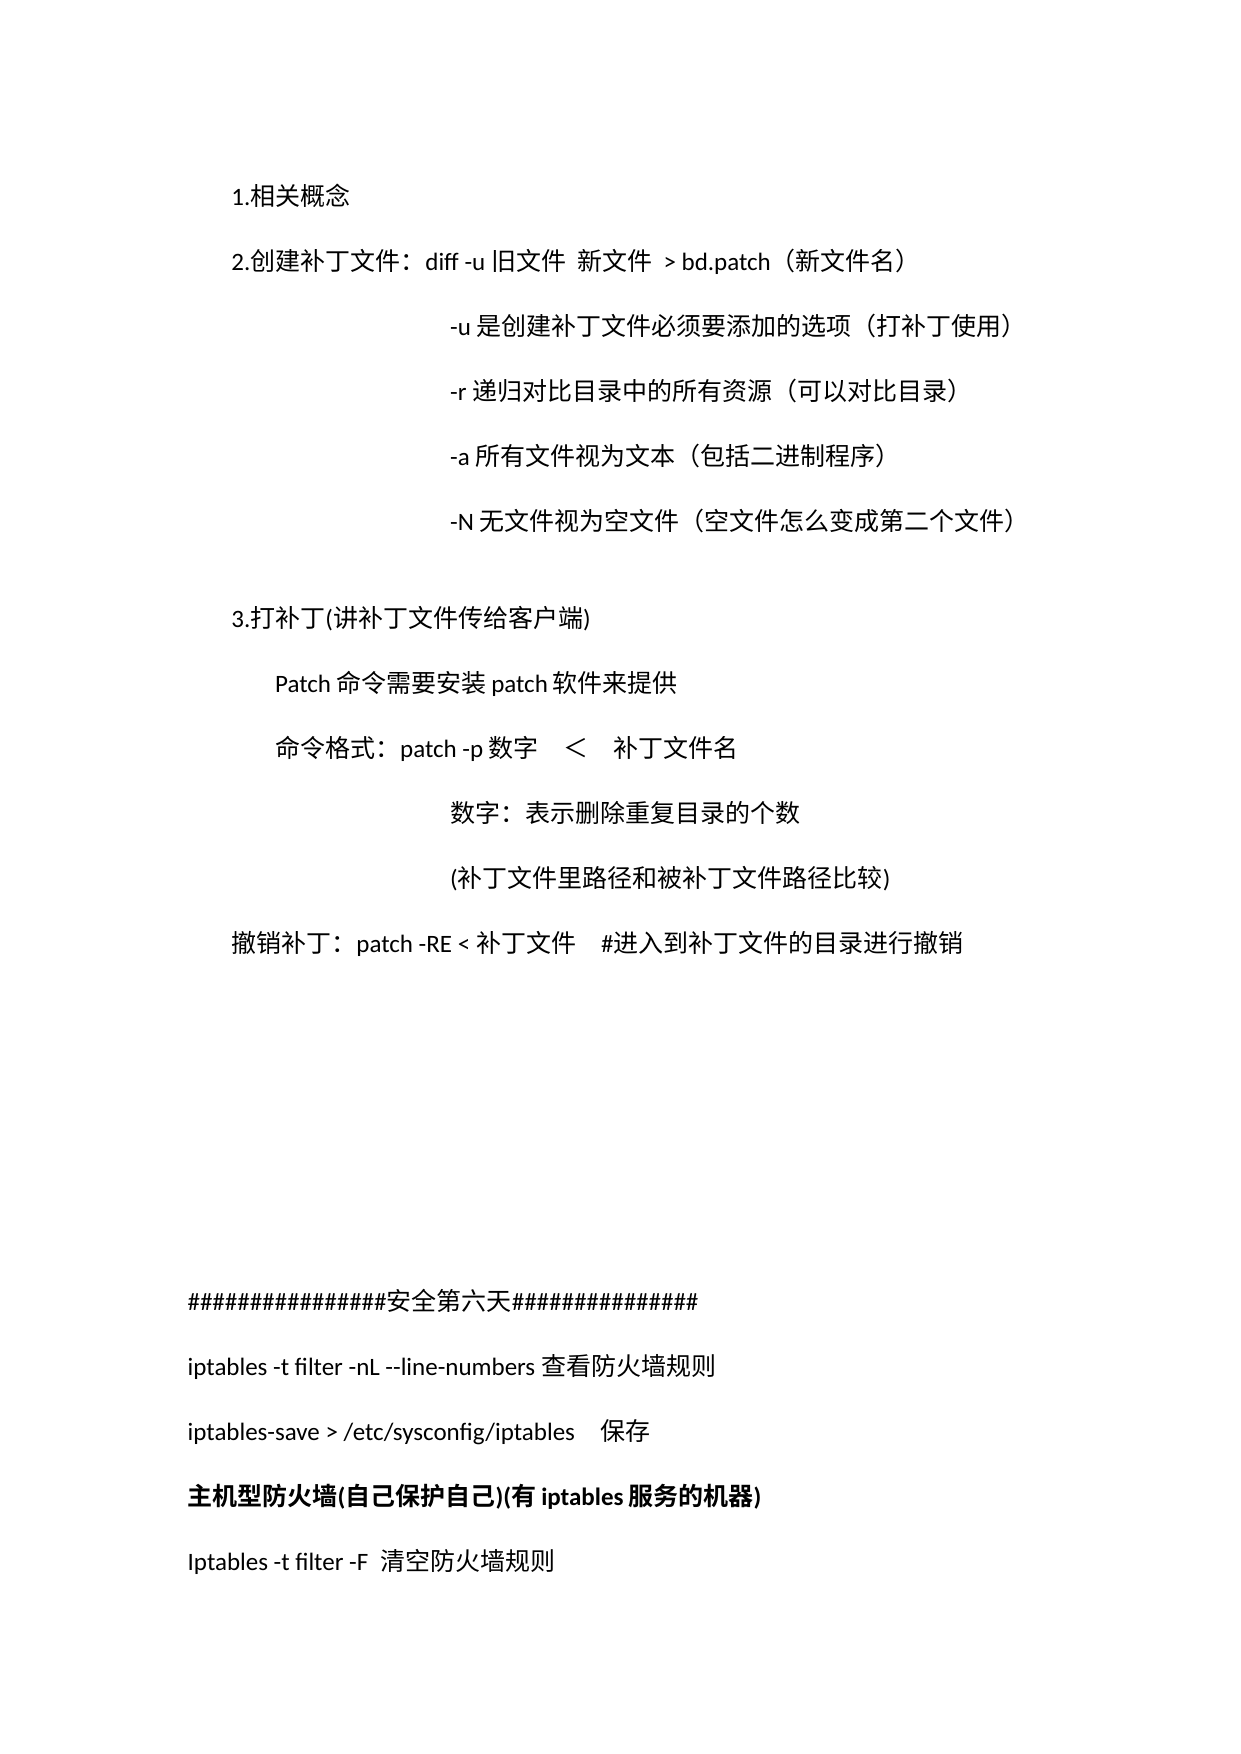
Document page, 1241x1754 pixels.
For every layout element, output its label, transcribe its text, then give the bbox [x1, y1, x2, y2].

list iptables -t filter -nL --line-numbers 查看防火墙规则 [187, 1332, 1053, 1397]
list Iptables -t filter -F 清空防火墙规则 [187, 1527, 1053, 1592]
list -N 无文件视为空文件（空文件怎么变成第二个文件） [406, 487, 1053, 552]
list 2.创建补丁文件：diff -u 旧文件 新文件 > bd.patch（新文件名） [187, 227, 1053, 292]
list 1.相关概念 [187, 162, 1053, 227]
list Patch命令需要安装patch软件来提供 [231, 649, 1053, 714]
list ################安全第六天############### [187, 1267, 1053, 1332]
list 打补丁(讲补丁文件传给客户端) [187, 584, 1053, 649]
list 主机型防火墙(自己保护自己)(有iptables服务的机器) [187, 1462, 1053, 1527]
list -r 递归对比目录中的所有资源（可以对比目录） [406, 357, 1053, 422]
list 撤销补丁：patch -RE < 补丁文件 #进入到补丁文件的目录进行撤销 [187, 909, 1053, 974]
list iptables-save > /etc/sysconfig/iptables 保存 [187, 1397, 1053, 1462]
list 命令格式：patch -p数字 ＜ 补丁文件名 [231, 714, 1053, 779]
list -a 所有文件视为文本（包括二进制程序） [406, 422, 1053, 487]
list -u是创建补丁文件必须要添加的选项（打补丁使用） [406, 292, 1053, 357]
list 数字：表示删除重复目录的个数 [406, 779, 1053, 844]
list (补丁文件里路径和被补丁文件路径比较) [406, 844, 1053, 909]
